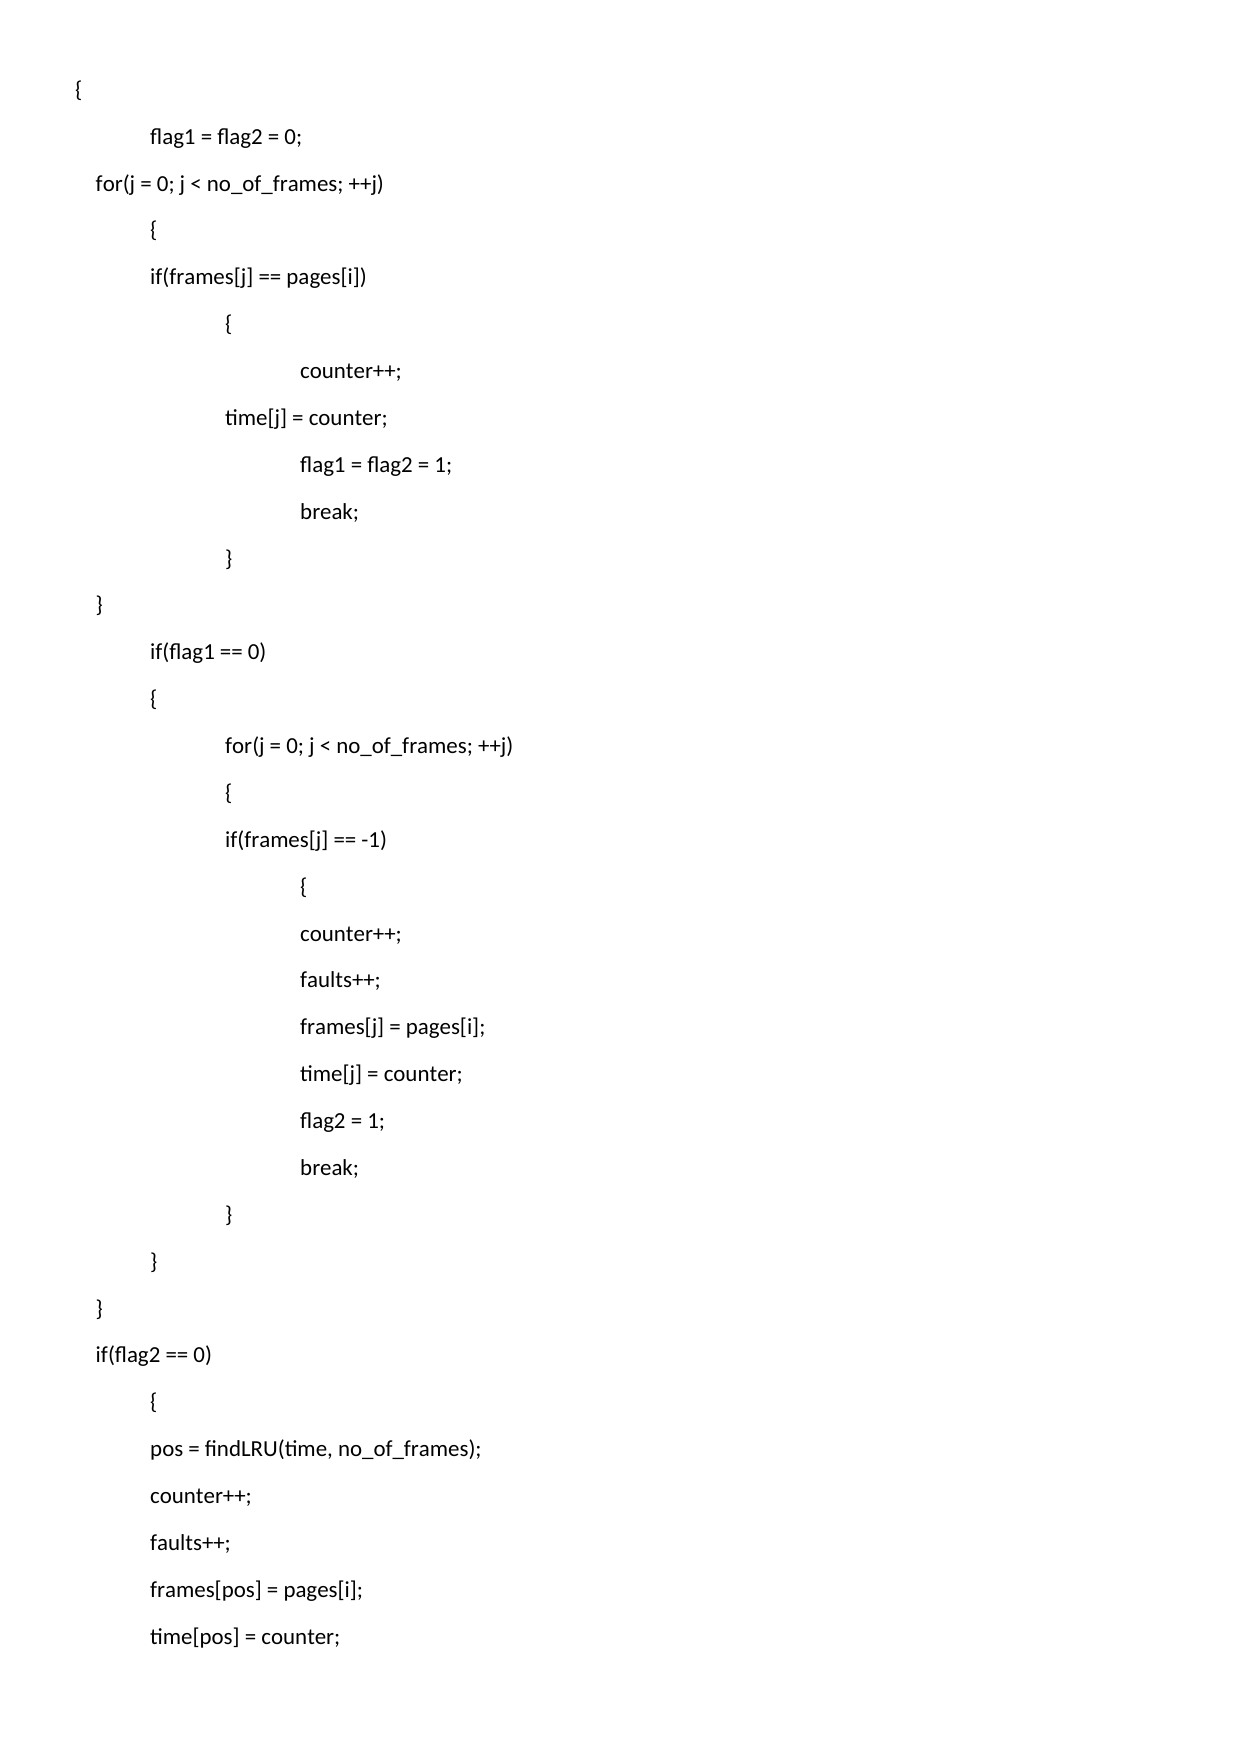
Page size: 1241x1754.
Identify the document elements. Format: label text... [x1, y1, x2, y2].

text counter++; [75, 1481, 1165, 1509]
text { [75, 872, 1165, 900]
text { [75, 216, 1165, 244]
text faults++; [75, 966, 1165, 994]
text counter++; [75, 356, 1165, 384]
text if(flag2 == 0) [75, 1341, 1165, 1369]
text frames[pos] = pages[i]; [75, 1575, 1165, 1603]
text time[pos] = counter; [75, 1622, 1165, 1650]
text } [75, 544, 1165, 572]
text if(frames[j] == -1) [75, 825, 1165, 853]
text time[j] = counter; [75, 1059, 1165, 1087]
text pos = findLRU(time, no_of_frames); [75, 1434, 1165, 1462]
text break; [75, 497, 1165, 525]
text break; [75, 1153, 1165, 1181]
text faults++; [75, 1528, 1165, 1556]
text { [75, 1387, 1165, 1416]
text } [75, 1247, 1165, 1275]
text flag1 = flag2 = 0; [75, 122, 1165, 150]
text time[j] = counter; [75, 403, 1165, 431]
text for(j = 0; j < no_of_frames; ++j) [75, 731, 1165, 759]
text } [75, 1200, 1165, 1228]
text { [75, 778, 1165, 806]
text } [75, 1294, 1165, 1322]
text if(flag1 == 0) [75, 637, 1165, 666]
text flag1 = flag2 = 1; [75, 450, 1165, 478]
text counter++; [75, 919, 1165, 947]
text { [75, 684, 1165, 712]
text flag2 = 1; [75, 1106, 1165, 1134]
text frames[j] = pages[i]; [75, 1012, 1165, 1041]
text } [75, 591, 1165, 619]
text { [75, 309, 1165, 337]
text if(frames[j] == pages[i]) [75, 262, 1165, 291]
text for(j = 0; j < no_of_frames; ++j) [75, 169, 1165, 197]
text { [75, 75, 1165, 103]
